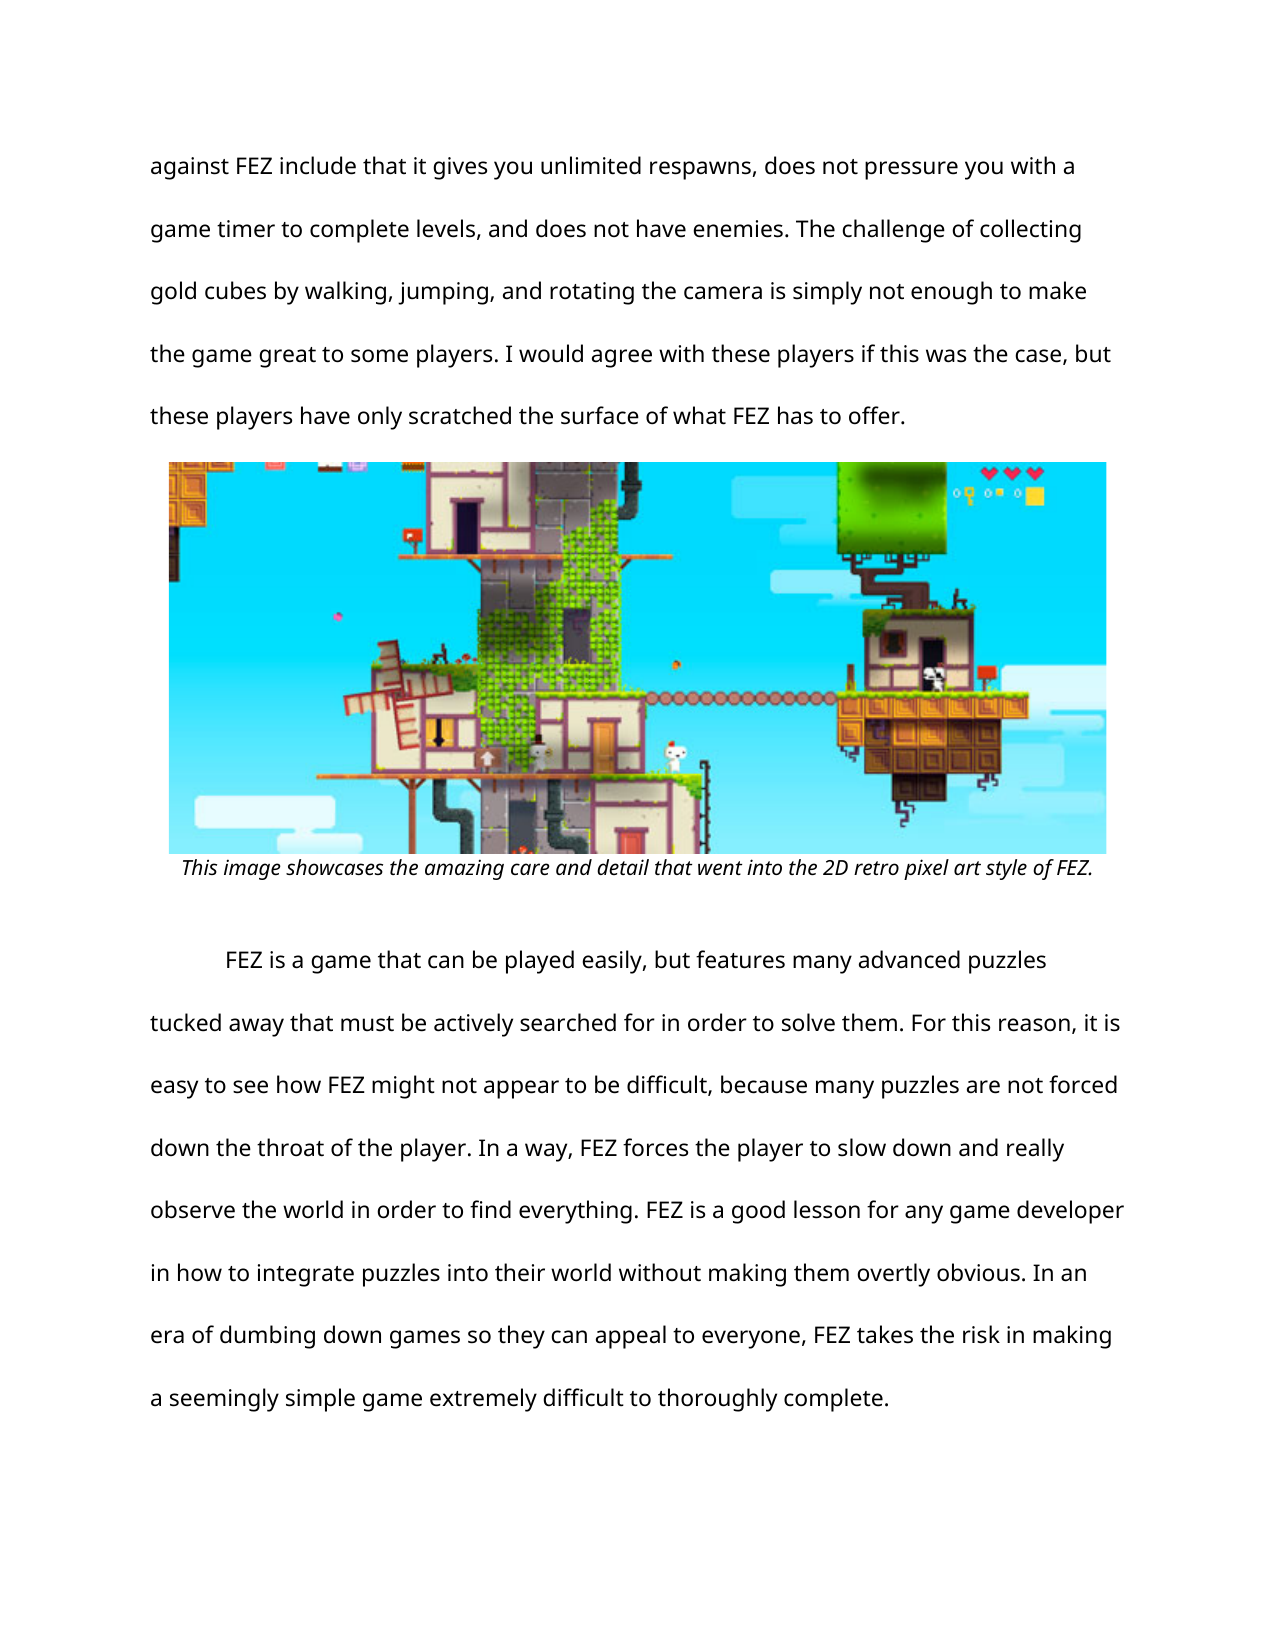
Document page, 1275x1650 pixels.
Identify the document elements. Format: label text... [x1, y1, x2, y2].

text FEZ is a game that can be played easily, but features many advanced puzzles tucked away that must be actively searched for in order to solve them. For this reason, it is easy to see how FEZ might not appear to be difficult, because many puzzles are not forced down the throat of the player. In a way, FEZ forces the player to slow down and really observe the world in order to find everything. FEZ is a good lesson for any game developer in how to integrate puzzles into their world without making them overtly obvious. In an era of dumbing down games so they can appeal to everyone, FEZ takes the risk in making a seemingly simple game extremely difficult to thoroughly complete. [150, 944, 1125, 1413]
text This image showcases the amazing care and detail that went into the 2D retro pixel art style of FEZ. [150, 853, 1125, 882]
picture [168, 462, 1107, 854]
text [150, 150, 1125, 431]
